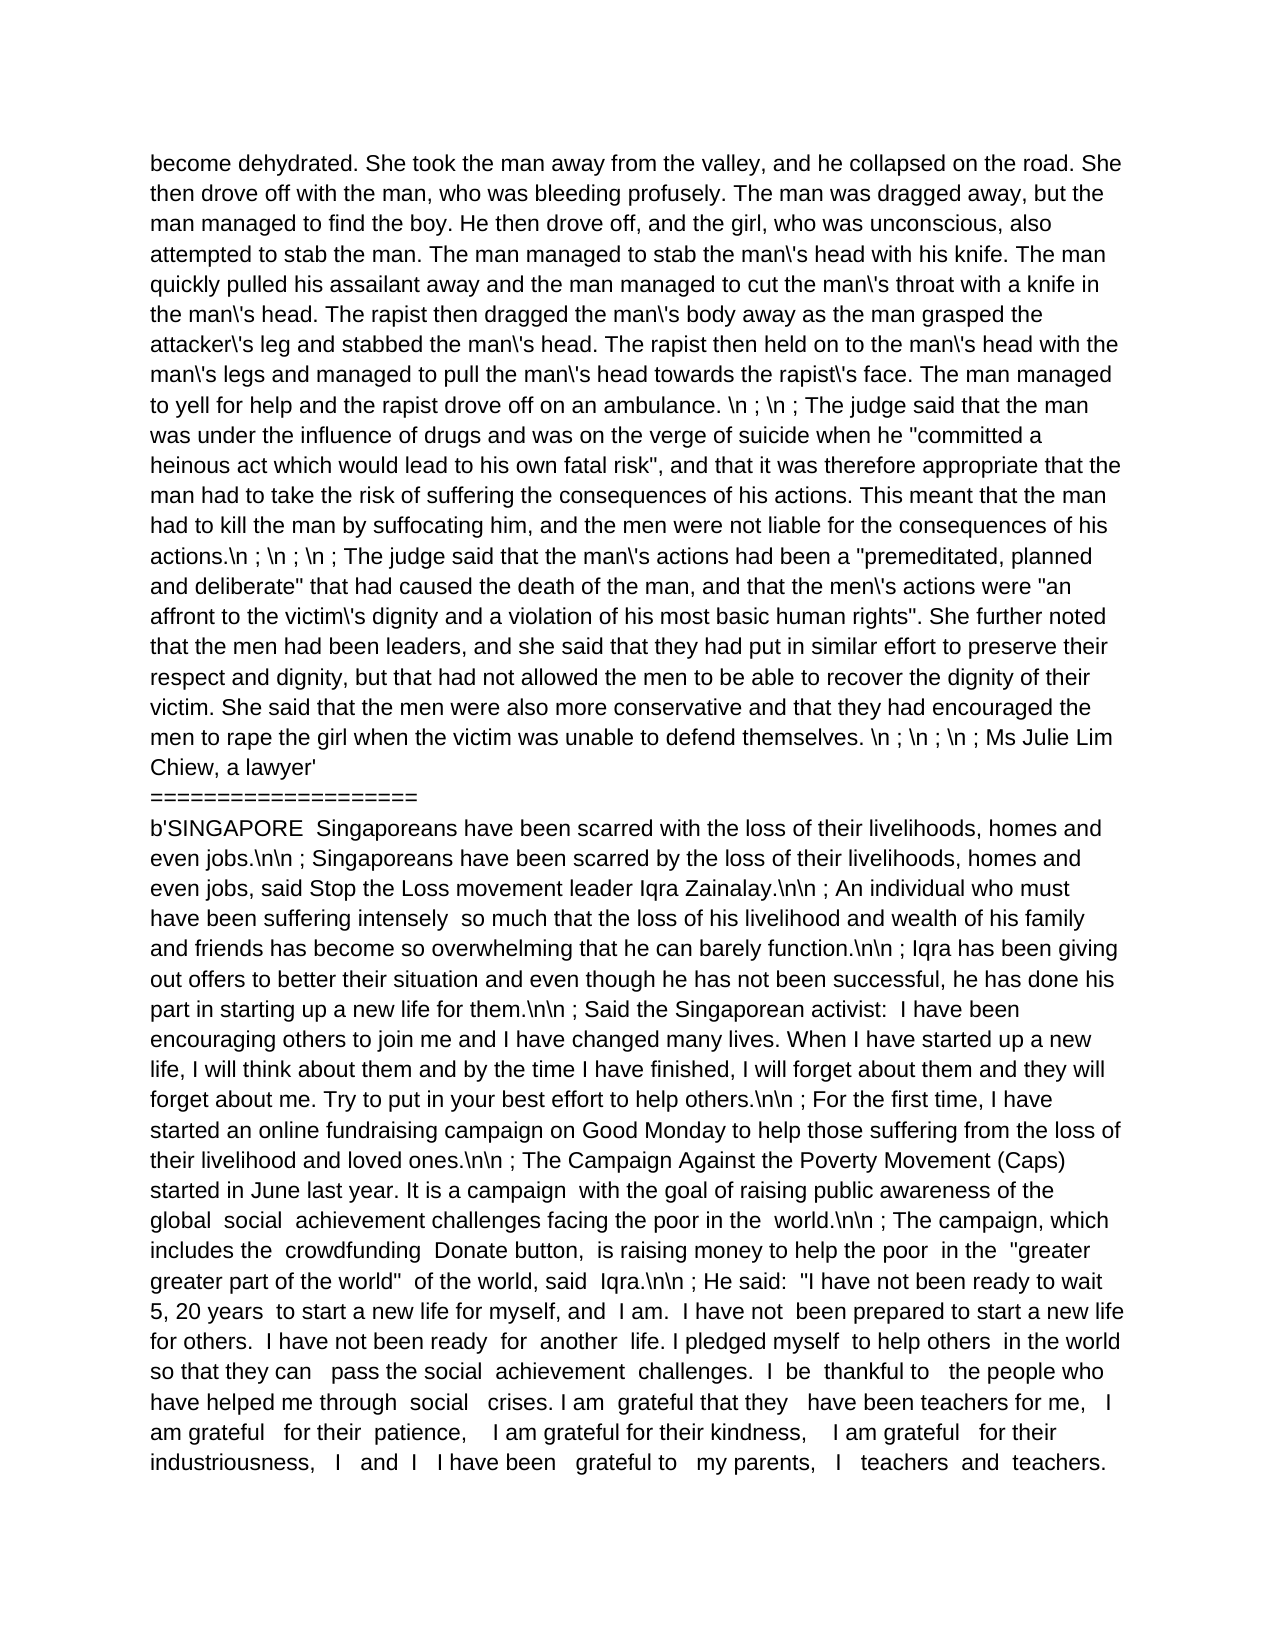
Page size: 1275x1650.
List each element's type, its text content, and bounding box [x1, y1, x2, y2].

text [150, 814, 1125, 1475]
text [150, 150, 1125, 781]
text ==================== [150, 784, 1125, 811]
